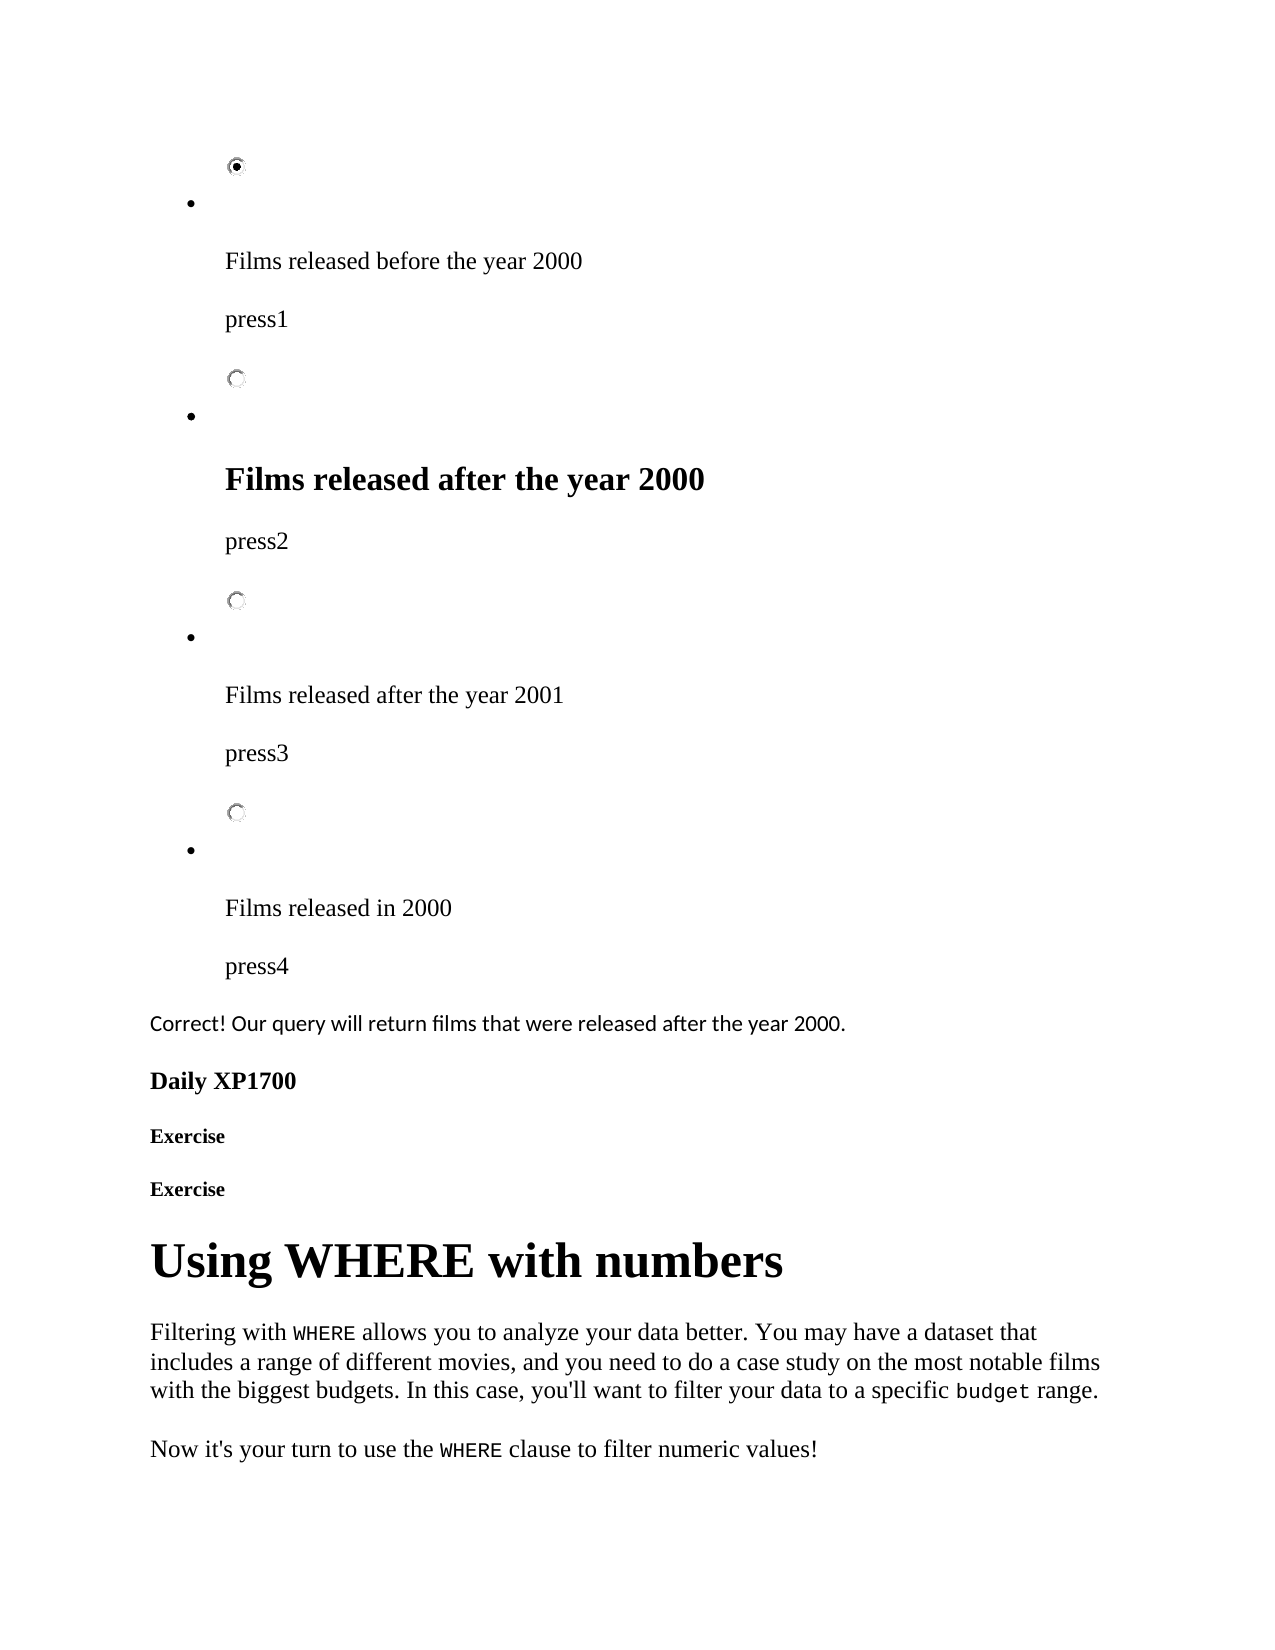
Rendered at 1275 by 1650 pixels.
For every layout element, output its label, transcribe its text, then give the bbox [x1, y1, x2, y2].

text Exercise [150, 1177, 1125, 1201]
text press1 [225, 304, 1125, 333]
text Films released after the year 2001 [225, 681, 1125, 709]
text Correct! Our query will return films that were released after the year 2000. [150, 1009, 1125, 1037]
text Using WHERE with numbers [150, 1230, 1125, 1288]
text Exercise [150, 1124, 1125, 1148]
text press3 [225, 738, 1125, 767]
text Films released in 2000 [225, 893, 1125, 922]
text Films released before the year 2000 [225, 246, 1125, 275]
text Filtering with WHERE allows you to analyze your data better. You may have a dataset that includes a range of different movies, and you need to do a case study on the most notable films with the biggest budgets. In this case, you'll want to filter your data to a specific budget range. [150, 1317, 1125, 1405]
text press2 [225, 526, 1125, 555]
text Daily XP1700 [150, 1066, 1125, 1095]
text Now it's your turn to use the WHERE clause to filter numeric values! [150, 1434, 1125, 1464]
text press4 [225, 951, 1125, 979]
text Films released after the year 2000 [225, 459, 1125, 497]
